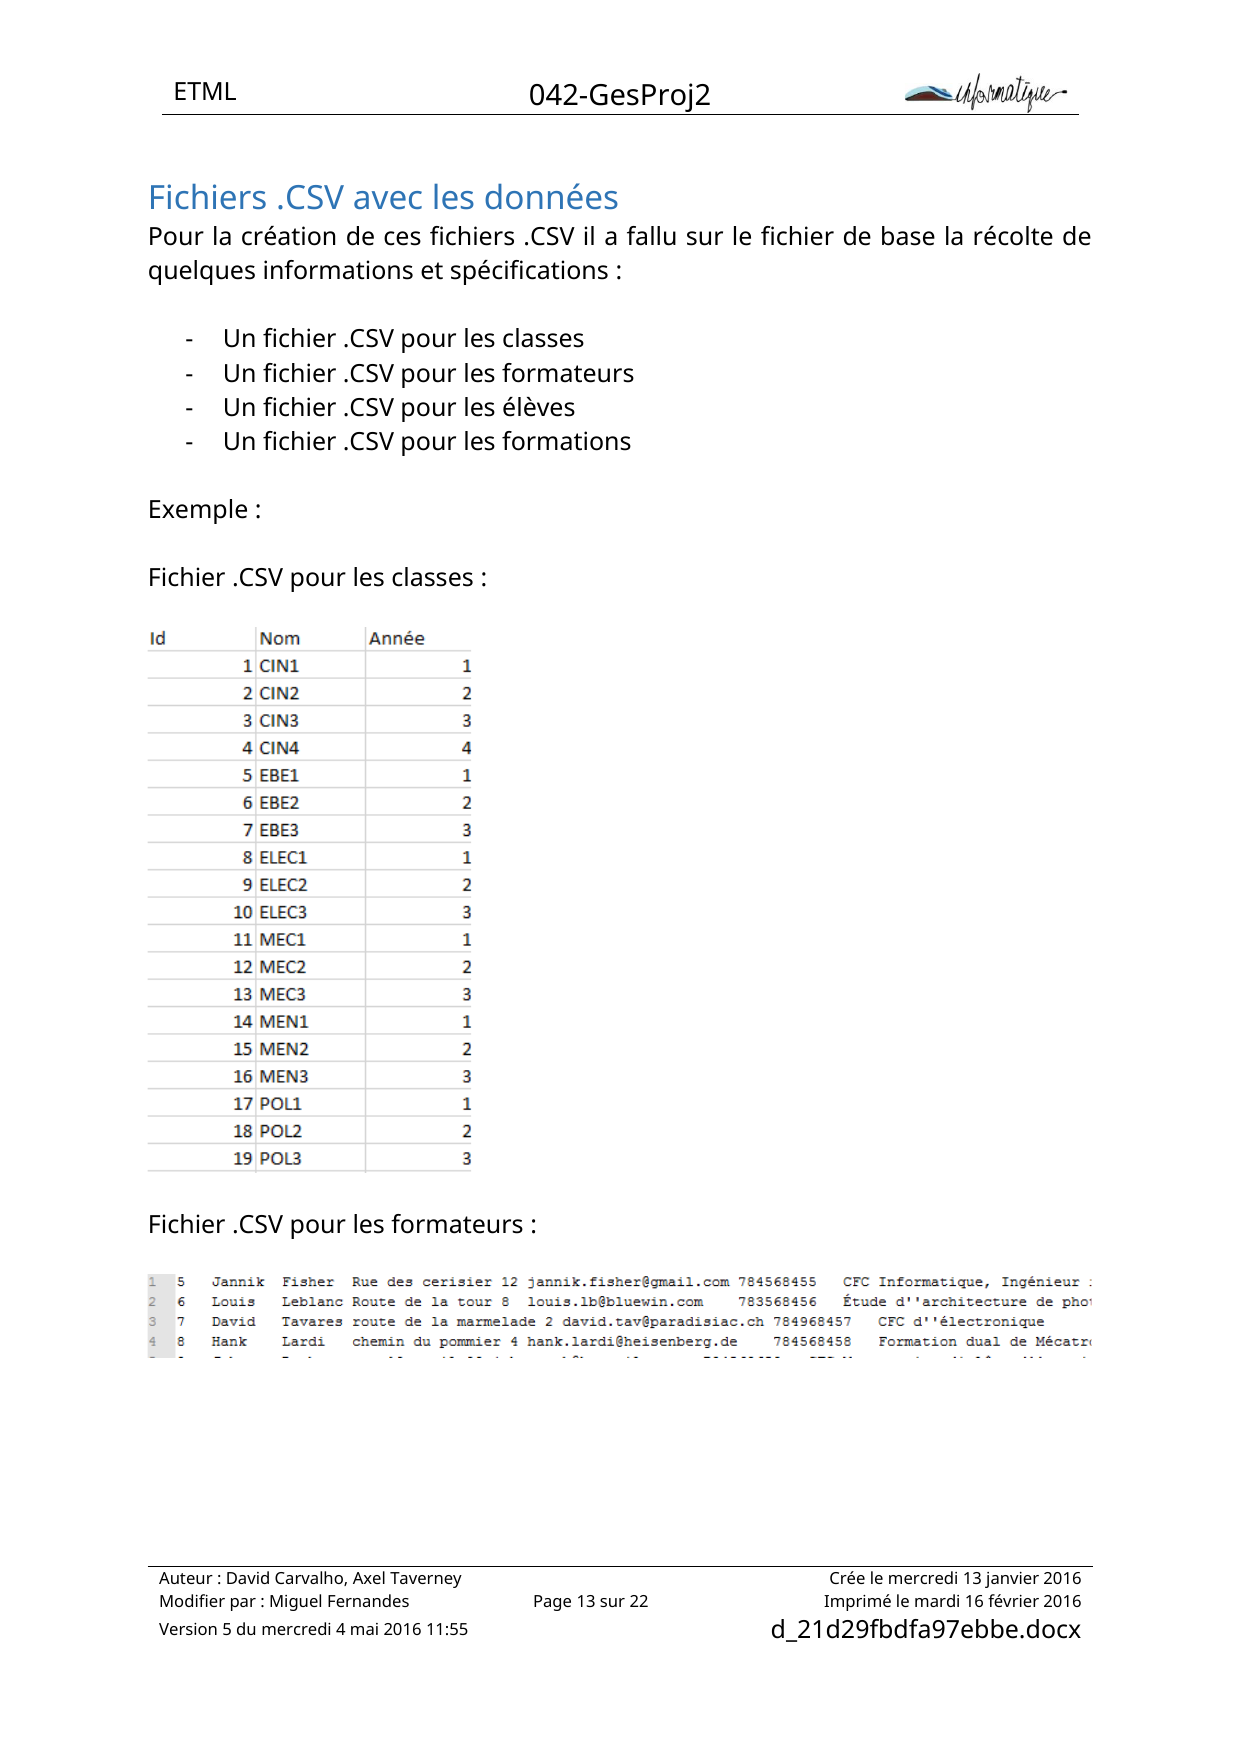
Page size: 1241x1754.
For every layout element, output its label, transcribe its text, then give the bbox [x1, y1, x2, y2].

picture [147, 627, 472, 1173]
picture [147, 1274, 1092, 1358]
text Pour la création de ces fichiers .CSV il a fallu sur le fichier de base la récolte de quelques informations et spécifications : [148, 219, 1093, 287]
subtitle Fichiers .CSV avec les données [148, 173, 1093, 219]
list Un fichier .CSV pour les élèves [185, 389, 1093, 423]
text Exemple : [148, 491, 1093, 526]
list Un fichier .CSV pour les classes [185, 321, 1093, 355]
text Fichier .CSV pour les classes : [148, 559, 1093, 594]
list Un fichier .CSV pour les formateurs [185, 355, 1093, 389]
list Un fichier .CSV pour les formations [185, 423, 1093, 457]
text Fichier .CSV pour les formateurs : [148, 1206, 1093, 1240]
